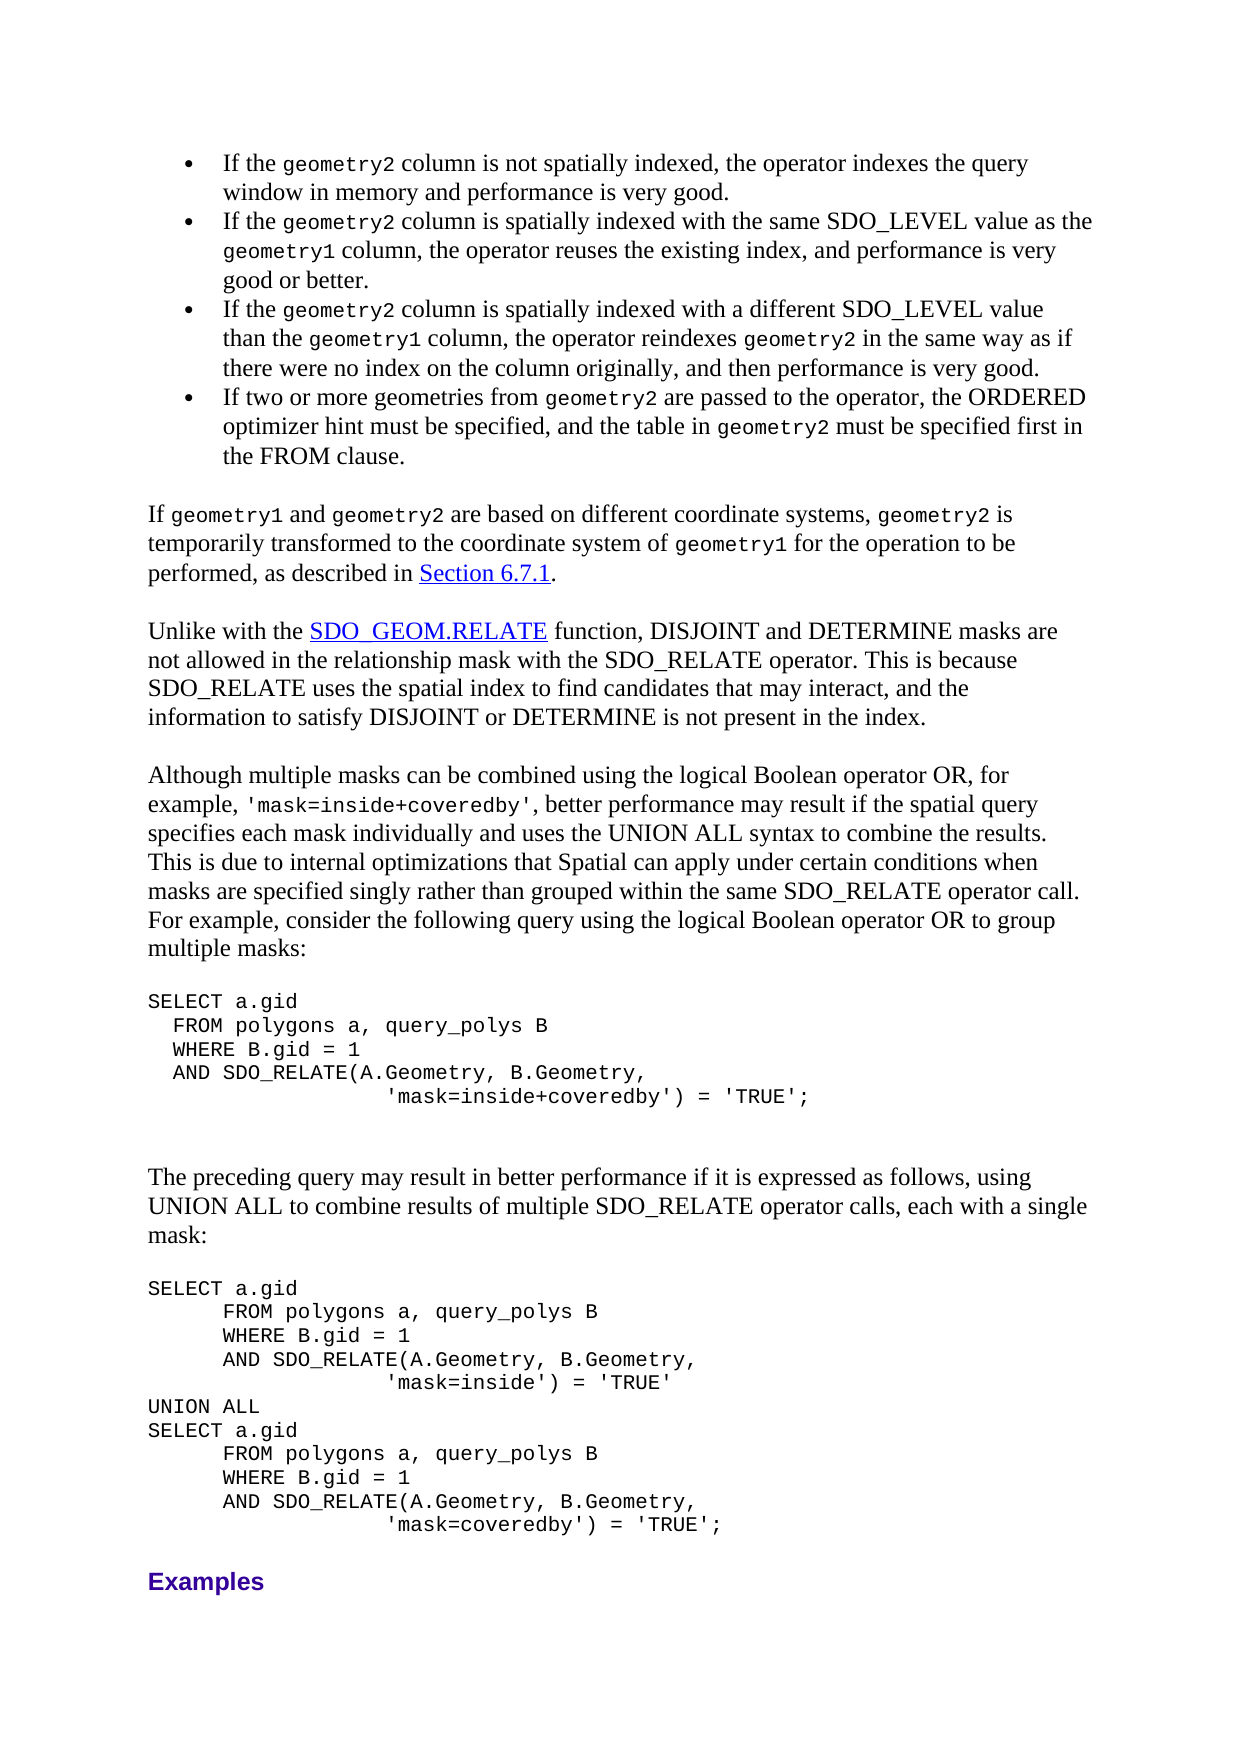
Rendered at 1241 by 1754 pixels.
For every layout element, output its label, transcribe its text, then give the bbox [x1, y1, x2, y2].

text FROM polygons a, query_polys B [148, 1015, 1093, 1039]
text The preceding query may result in better performance if it is expressed as follows, using UNION ALL to combine results of multiple SDO_RELATE operator calls, each with a single mask: [148, 1162, 1093, 1249]
text AND SDO_RELATE(A.Geometry, B.Geometry, [148, 1349, 1093, 1372]
text 'mask=coveredby') = 'TRUE'; [148, 1514, 1093, 1538]
text Unlike with the SDO_GEOM.RELATE function, DISJOINT and DETERMINE masks are not allowed in the relationship mask with the SDO_RELATE operator. This is because SDO_RELATE uses the spatial index to find candidates that may interact, and the information to satisfy DISJOINT or DETERMINE is not present in the index. [148, 616, 1093, 731]
text AND SDO_RELATE(A.Geometry, B.Geometry, [148, 1491, 1093, 1514]
text Examples [148, 1567, 1093, 1596]
text SELECT a.gid [148, 1278, 1093, 1301]
list If the geometry2 column is not spatially indexed, the operator indexes the query window in memory and performance is very good. [185, 148, 1093, 206]
text If geometry1 and geometry2 are based on different coordinate systems, geometry2 is temporarily transformed to the coordinate system of geometry1 for the operation to be performed, as described in Section 6.7.1. [148, 499, 1093, 587]
text WHERE B.gid = 1 [148, 1467, 1093, 1491]
text UNION ALL [148, 1396, 1093, 1420]
text Although multiple masks can be combined using the logical Boolean operator OR, for example, 'mask=inside+coveredby', better performance may result if the spatial query specifies each mask individually and uses the UNION ALL syntax to combine the results. This is due to internal optimizations that Spatial can apply under certain conditions when masks are specified singly rather than grouped within the same SDO_RELATE operator call. For example, consider the following query using the logical Boolean operator OR to group multiple masks: [148, 760, 1093, 962]
text SELECT a.gid [148, 991, 1093, 1015]
text 'mask=inside+coveredby') = 'TRUE'; [148, 1086, 1093, 1109]
text FROM polygons a, query_polys B [148, 1443, 1093, 1467]
text 'mask=inside') = 'TRUE' [148, 1372, 1093, 1396]
text WHERE B.gid = 1 [148, 1039, 1093, 1062]
text WHERE B.gid = 1 [148, 1325, 1093, 1349]
list If the geometry2 column is spatially indexed with a different SDO_LEVEL value than the geometry1 column, the operator reindexes geometry2 in the same way as if there were no index on the column originally, and then performance is very good. [185, 294, 1093, 382]
list If two or more geometries from geometry2 are passed to the operator, the ORDERED optimizer hint must be specified, and the table in geometry2 must be specified first in the FROM clause. [185, 382, 1093, 470]
text SELECT a.gid [148, 1420, 1093, 1443]
text FROM polygons a, query_polys B [148, 1301, 1093, 1325]
list If the geometry2 column is spatially indexed with the same SDO_LEVEL value as the geometry1 column, the operator reuses the existing index, and performance is very good or better. [185, 206, 1093, 294]
text AND SDO_RELATE(A.Geometry, B.Geometry, [148, 1062, 1093, 1086]
